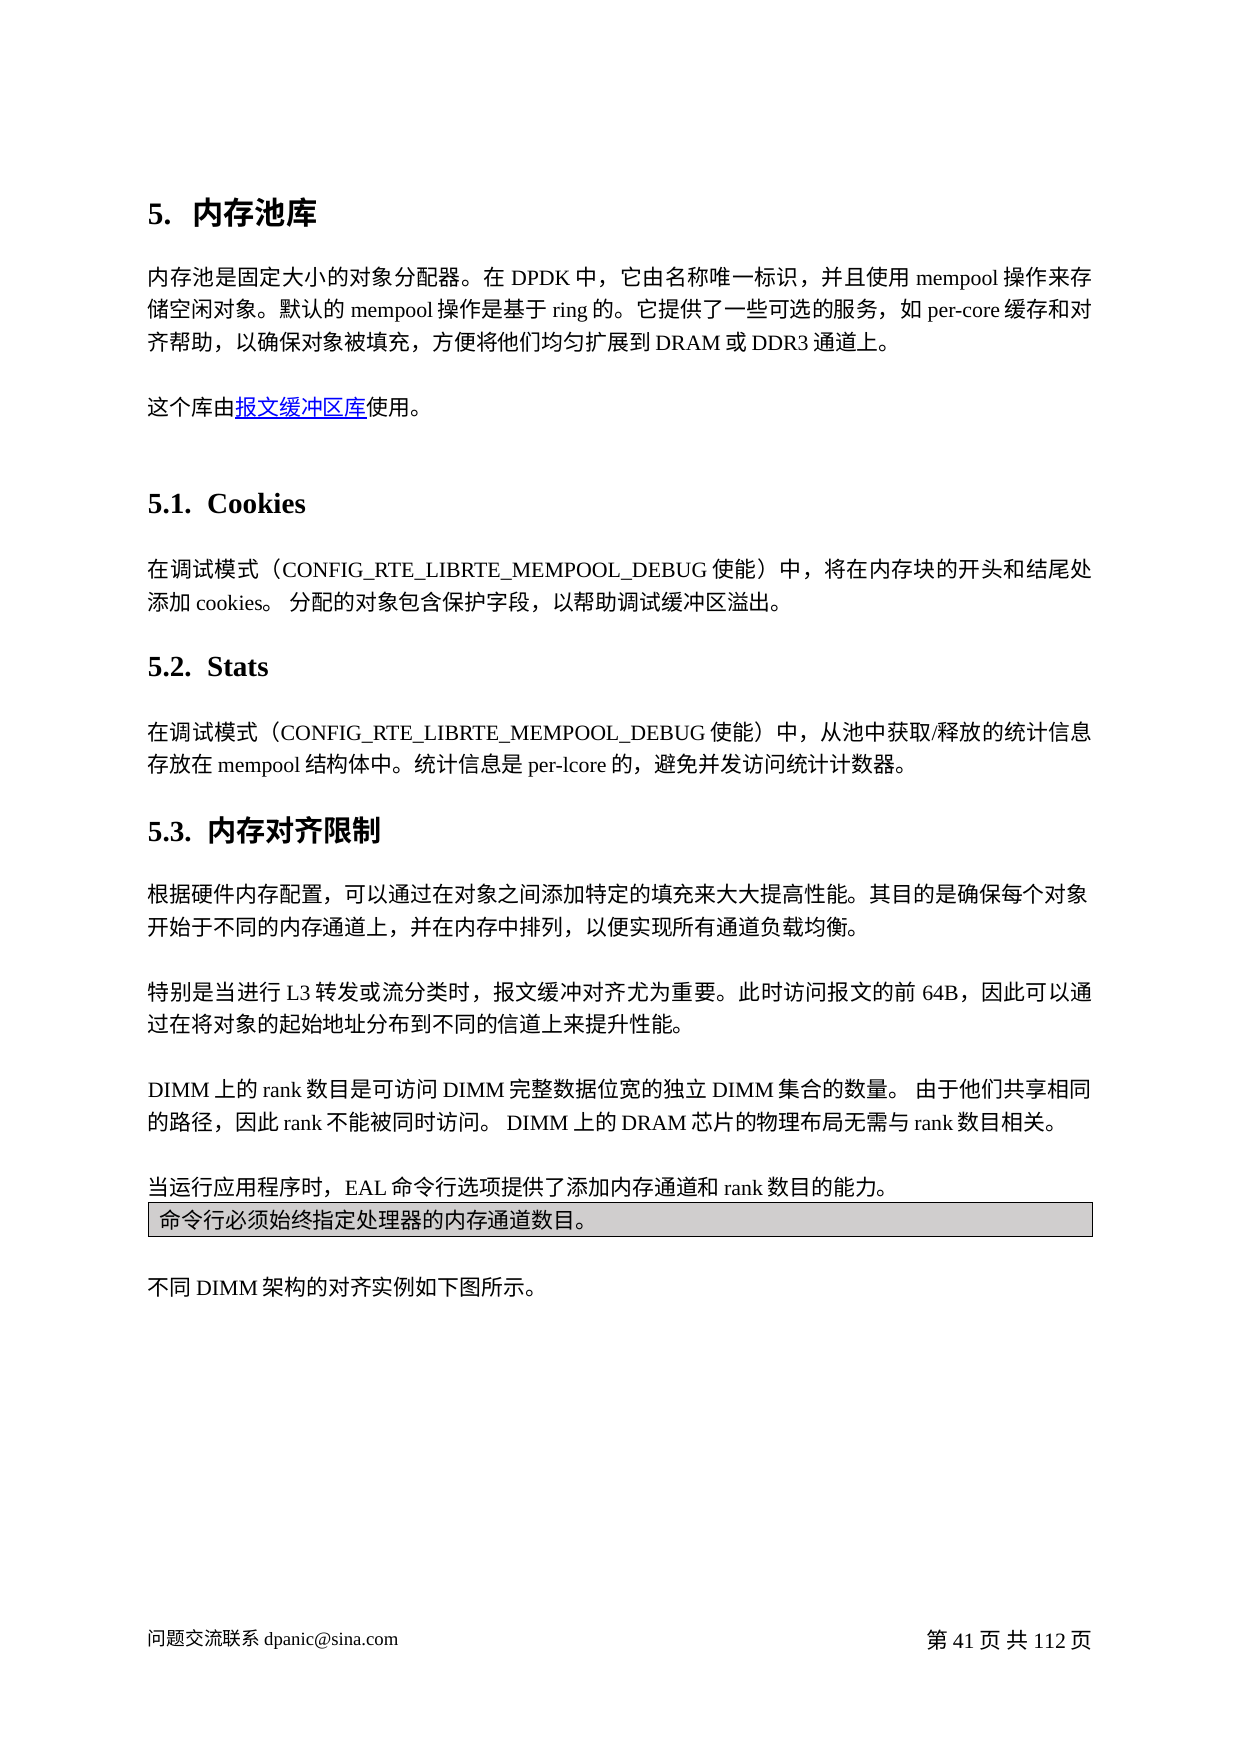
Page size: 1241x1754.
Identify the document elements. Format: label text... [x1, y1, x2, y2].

text 不同DIMM架构的对齐实例如下图所示。 [148, 1269, 1092, 1302]
text 当运行应用程序时，EAL命令行选项提供了添加内存通道和rank数目的能力。 [148, 1169, 1092, 1202]
subtitle Stats [148, 633, 1092, 698]
text 内存池是固定大小的对象分配器。在DPDK中，它由名称唯一标识，并且使用mempool操作来存储空闲对象。默认的mempool操作是基于ring的。它提供了一些可选的服务，如per-core缓存和对齐帮助，以确保对象被填充，方便将他们均匀扩展到DRAM或DDR3通道上。 [148, 259, 1092, 357]
text 根据硬件内存配置，可以通过在对象之间添加特定的填充来大大提高性能。其目的是确保每个对象开始于不同的内存通道上，并在内存中排列，以便实现所有通道负载均衡。 [148, 877, 1092, 942]
subtitle 内存对齐限制 [148, 796, 1092, 861]
text DIMM上的rank数目是可访问DIMM完整数据位宽的独立DIMM集合的数量。 由于他们共享相同的路径，因此rank不能被同时访问。 DIMM上的DRAM芯片的物理布局无需与rank数目相关。 [148, 1072, 1092, 1137]
text 在调试模式（CONFIG_RTE_LIBRTE_MEMPOOL_DEBUG使能）中，将在内存块的开头和结尾处添加cookies。 分配的对象包含保护字段，以帮助调试缓冲区溢出。 [148, 552, 1092, 617]
subtitle Cookies [148, 471, 1092, 536]
table_header 命令行必须始终指定处理器的内存通道数目。 [149, 1203, 1092, 1236]
text 这个库由报文缓冲区库使用。 [148, 389, 1092, 422]
subtitle 内存池库 [148, 178, 1092, 243]
text 在调试模式（CONFIG_RTE_LIBRTE_MEMPOOL_DEBUG使能）中，从池中获取/释放的统计信息存放在mempool结构体中。统计信息是per-lcore的，避免并发访问统计计数器。 [148, 714, 1092, 779]
text 特别是当进行L3转发或流分类时，报文缓冲对齐尤为重要。此时访问报文的前64B，因此可以通过在将对象的起始地址分布到不同的信道上来提升性能。 [148, 974, 1092, 1039]
